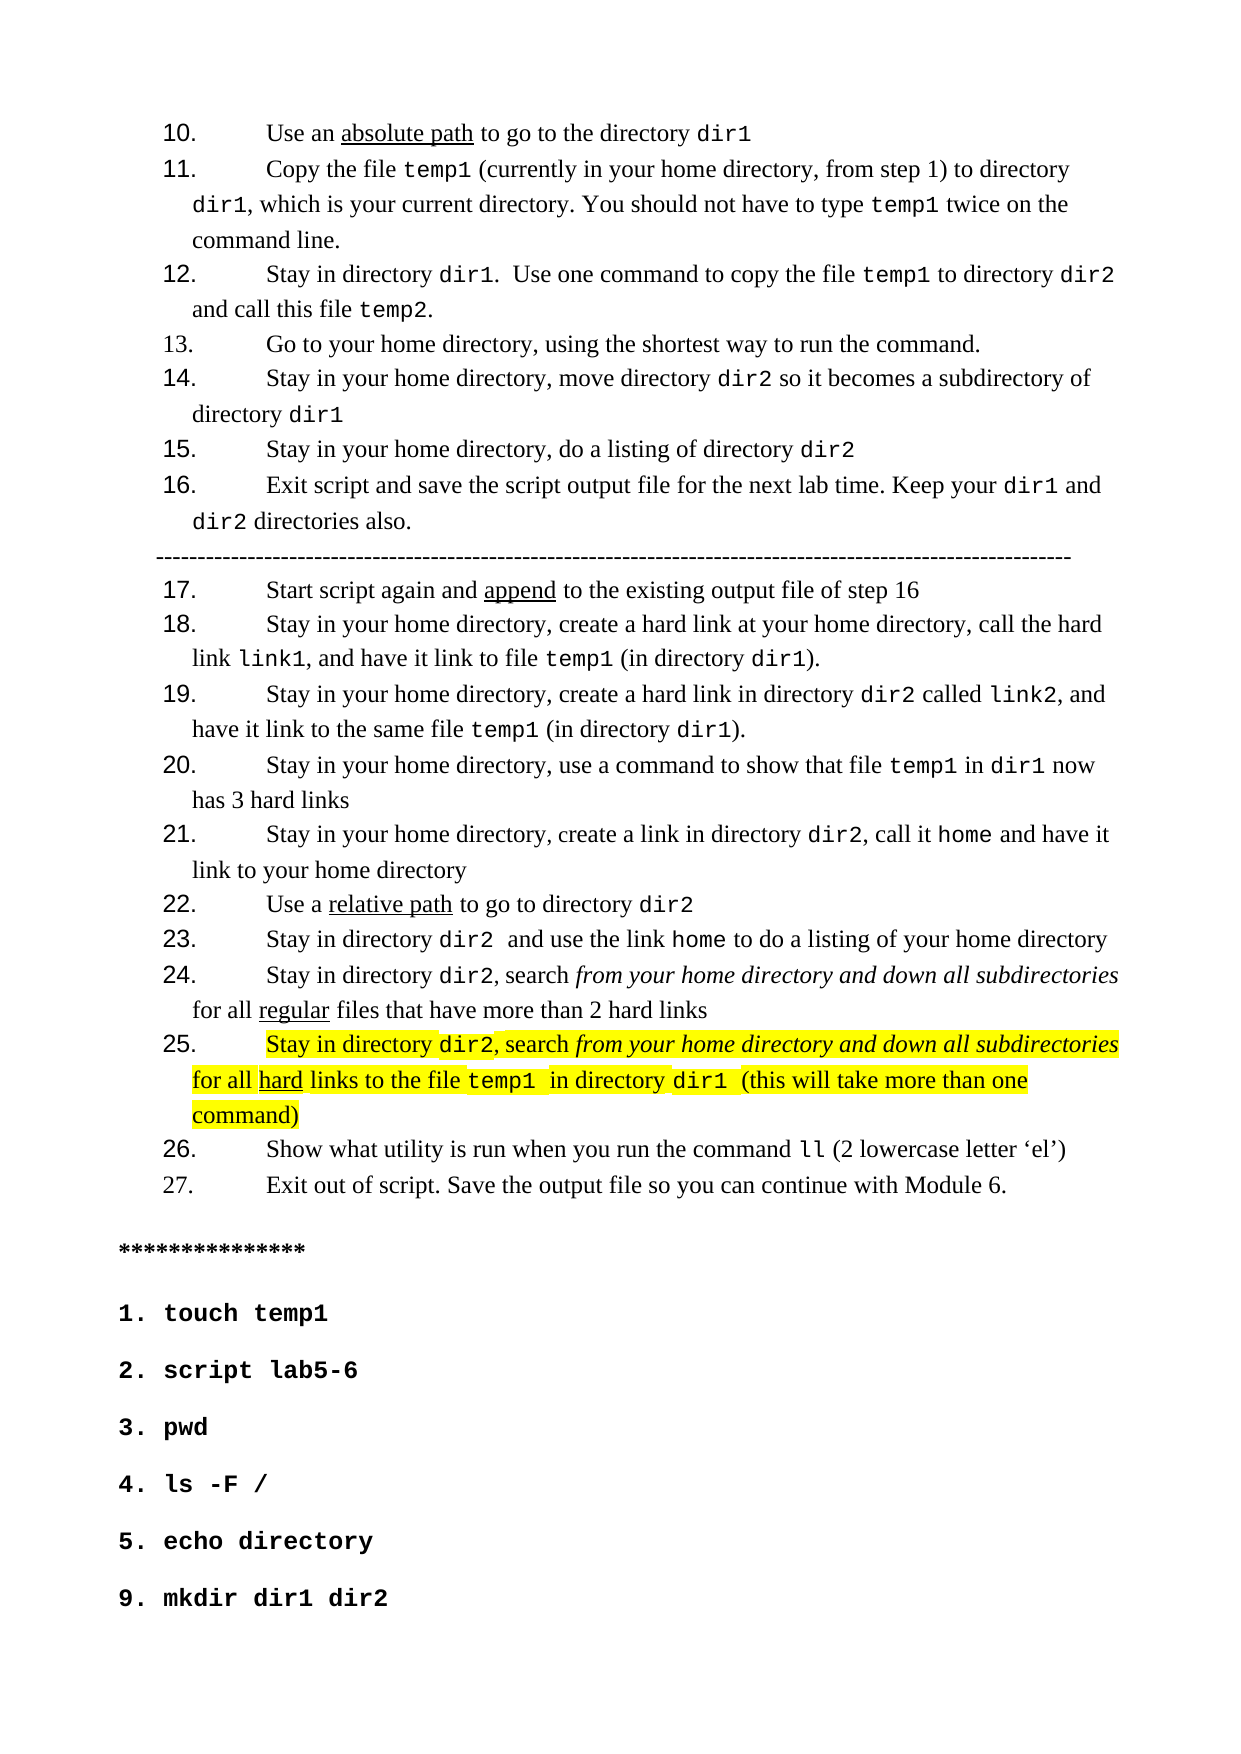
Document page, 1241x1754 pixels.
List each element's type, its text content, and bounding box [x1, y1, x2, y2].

list Stay in your home directory, do a listing of directory dir2 [162, 434, 1122, 465]
list Stay in directory dir2 and use the link home to do a listing of your home directory [162, 924, 1122, 954]
list Use an absolute path to go to the directory dir1 [162, 118, 1122, 148]
list Stay in directory dir1. Use one command to copy the file temp1 to directory dir2 and call this file temp2. [162, 258, 1122, 324]
text 2. script lab5-6 [118, 1357, 1122, 1386]
list Stay in your home directory, create a link in directory dir2, call it home and have it link to your home directory [162, 819, 1122, 883]
list Stay in your home directory, create a hard link at your home directory, call the hard link link1, and have it link to file temp1 (in directory dir1). [162, 609, 1122, 673]
list Show what utility is run when you run the command ll (2 lowercase letter ‘el’) [162, 1134, 1122, 1164]
text 1. touch temp1 [118, 1300, 1122, 1328]
list Stay in directory dir2, search from your home directory and down all subdirectories for all regular files that have more than 2 hard links [162, 960, 1122, 1024]
list Copy the file temp1 (currently in your home directory, from step 1) to directory dir1, which is your current directory. You should not have to type temp1 twice on the command line. [162, 154, 1122, 253]
text *************** [118, 1237, 1122, 1266]
text 3. pwd [118, 1414, 1122, 1443]
list Stay in your home directory, move directory dir2 so it becomes a subdirectory of directory dir1 [162, 363, 1122, 429]
text 5. echo directory [118, 1528, 1122, 1557]
list Stay in directory dir2, search from your home directory and down all subdirectories for all hard links to the file temp1 in directory dir1 (this will take more than one command) [162, 1029, 1122, 1129]
text -------------------------------------------------------------------------------------------------------------- [156, 541, 1122, 570]
list Start script again and append to the existing output file of step 16 [162, 575, 1122, 604]
list Go to your home directory, using the shortest way to run the command. [162, 329, 1122, 358]
list Use a relative path to go to directory dir2 [162, 888, 1122, 919]
list Exit out of script. Save the output file so you can continue with Module 6. [162, 1170, 1122, 1198]
list Stay in your home directory, create a hard link in directory dir2 called link2, and have it link to the same file temp1 (in directory dir1). [162, 679, 1122, 744]
list Exit script and save the script output file for the next lab time. Keep your dir1 and dir2 directories also. [162, 470, 1122, 536]
text 4. ls -F / [118, 1471, 1122, 1500]
text 9. mkdir dir1 dir2 [118, 1586, 1122, 1614]
list Stay in your home directory, use a command to show that file temp1 in dir1 now has 3 hard links [162, 750, 1122, 814]
